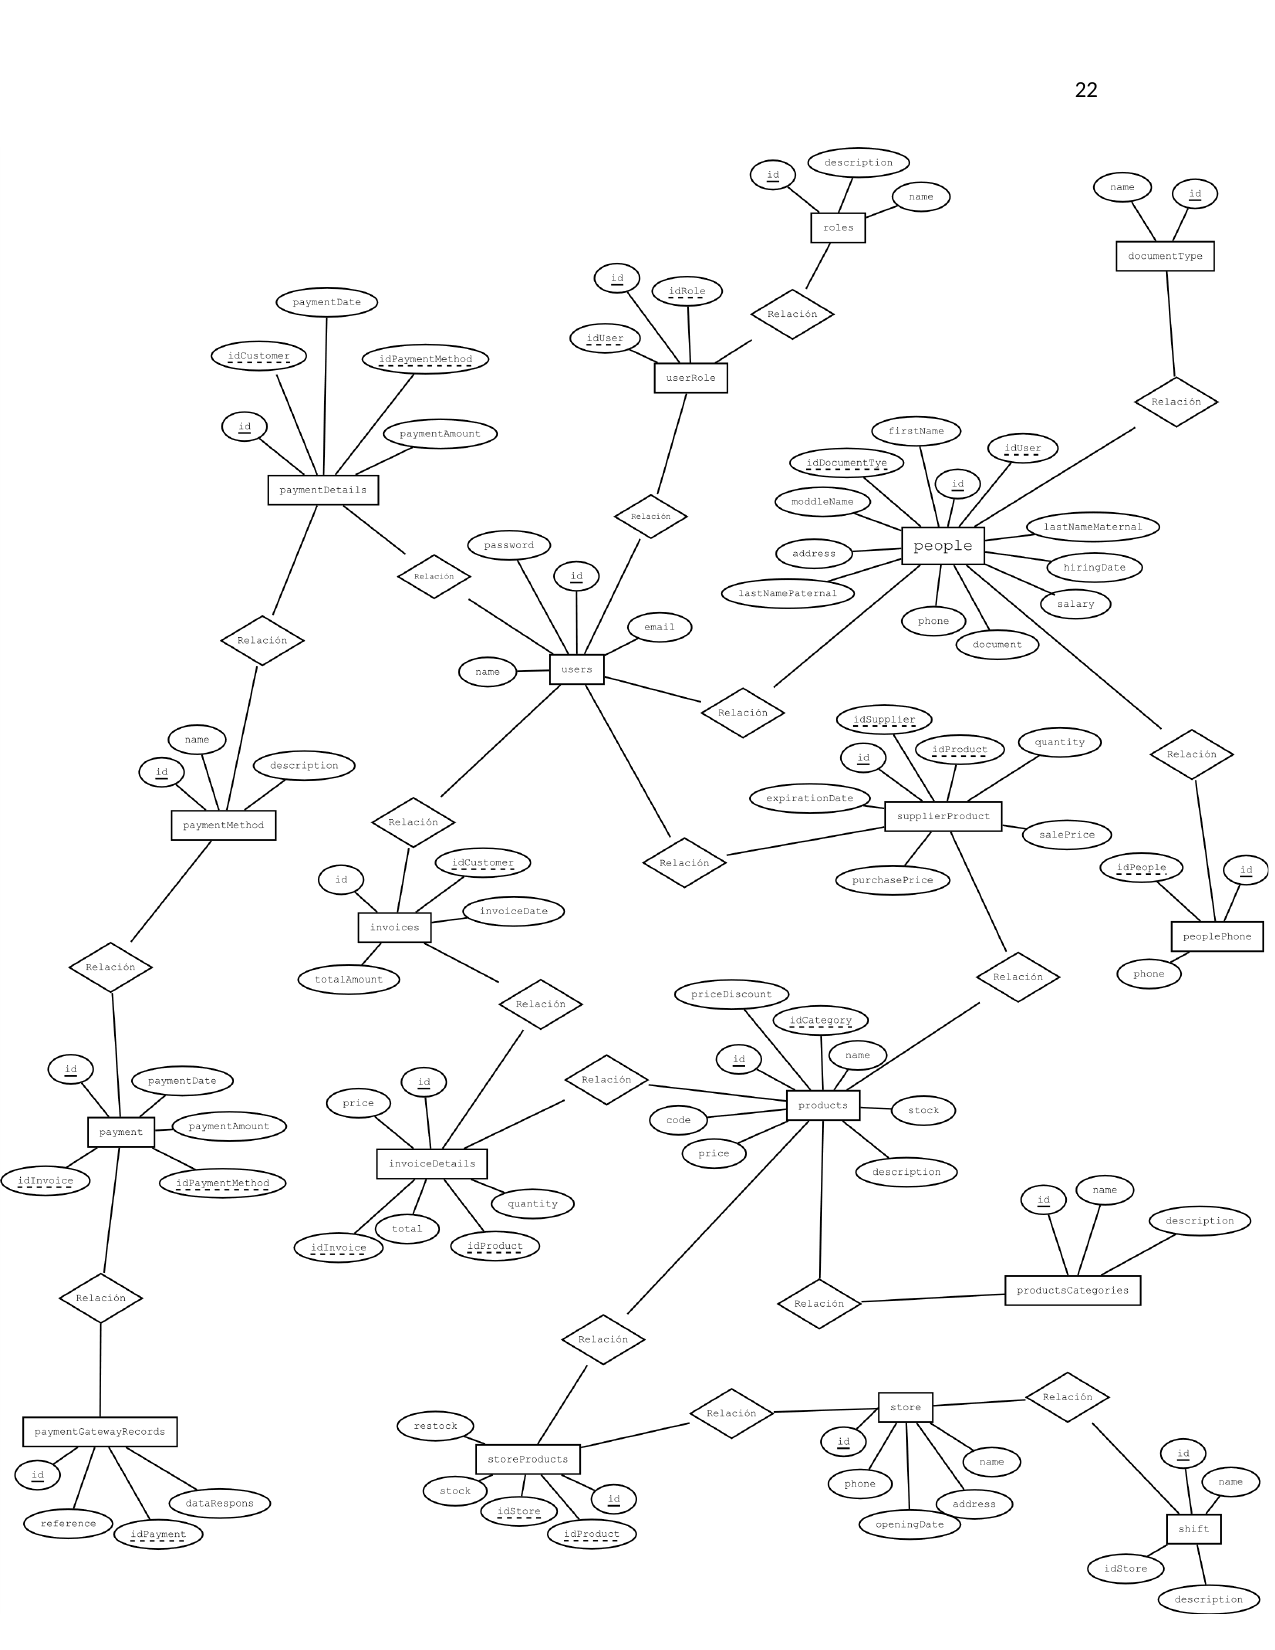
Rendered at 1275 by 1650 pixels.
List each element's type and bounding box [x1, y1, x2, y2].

picture [0, 147, 1269, 1614]
